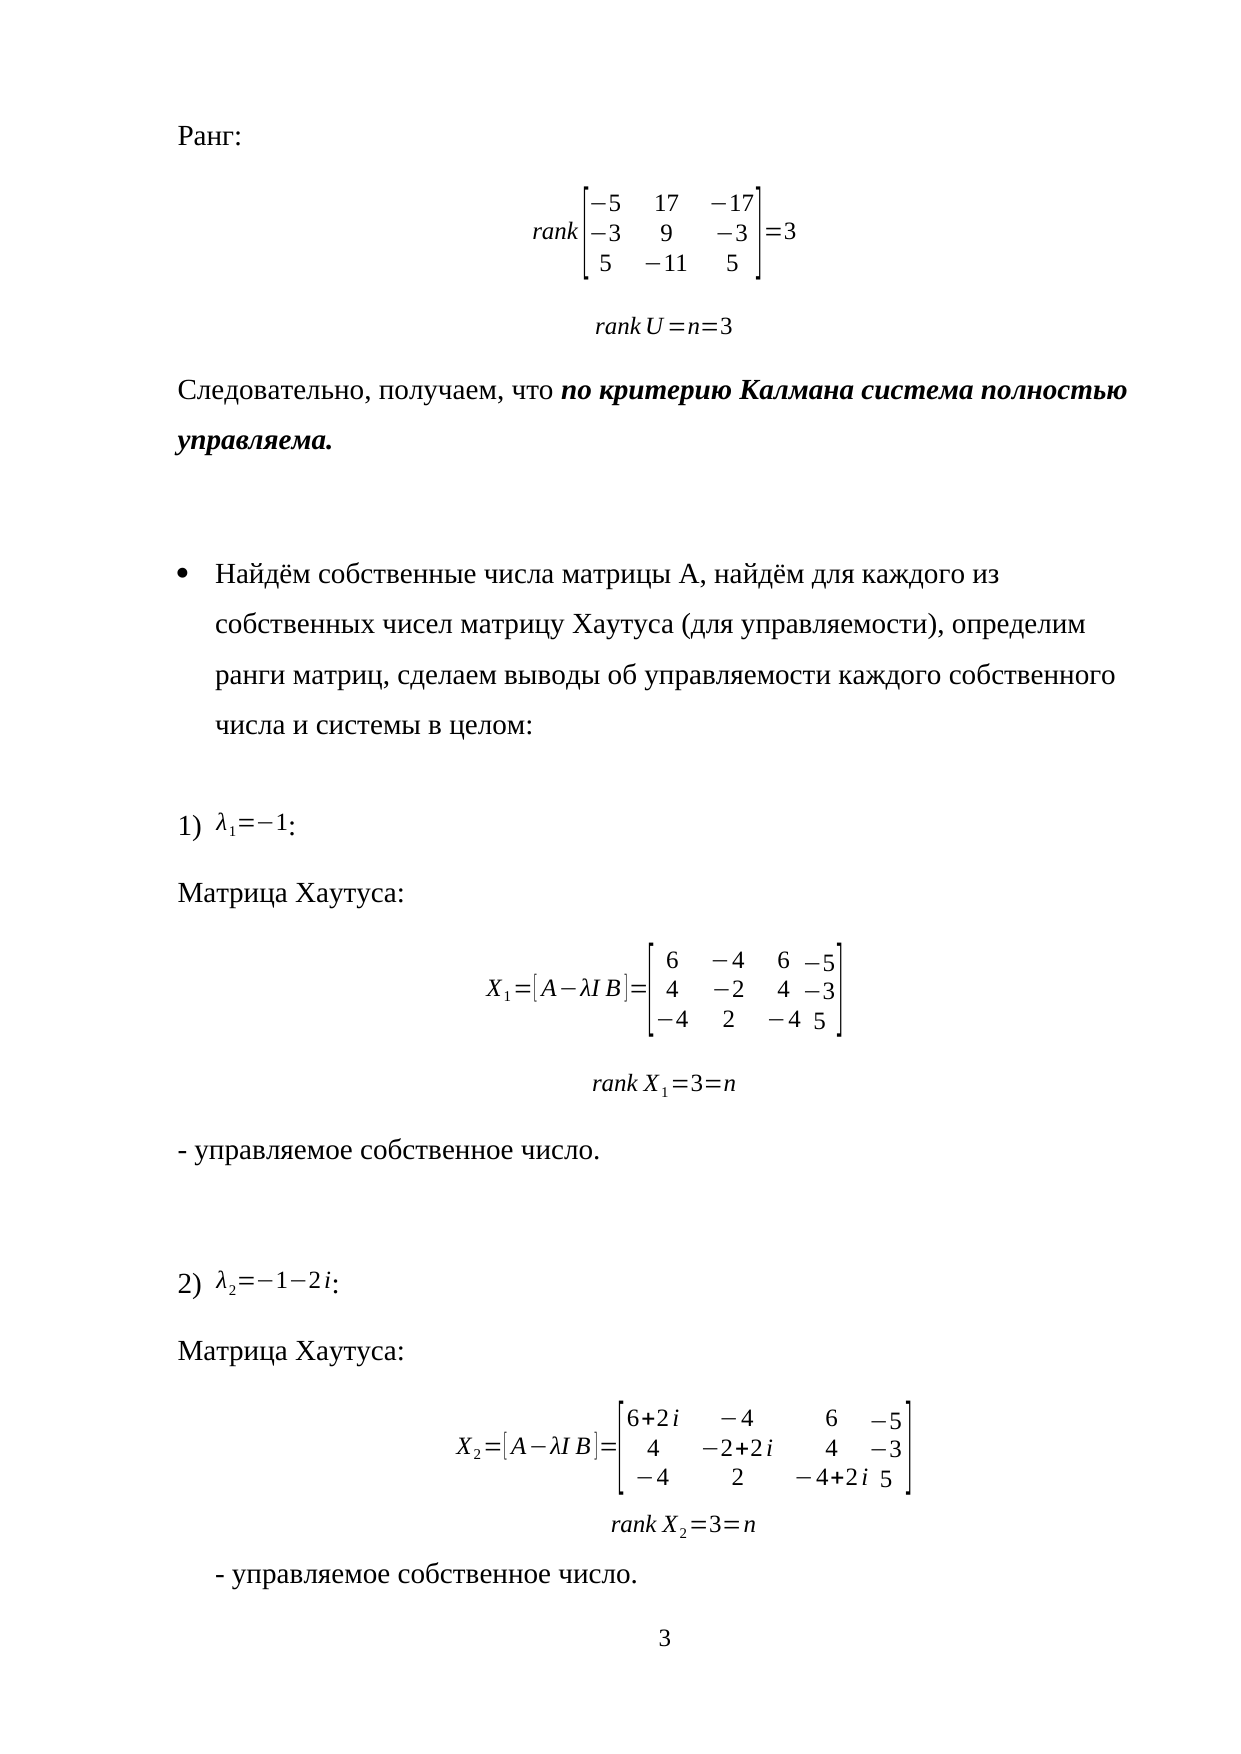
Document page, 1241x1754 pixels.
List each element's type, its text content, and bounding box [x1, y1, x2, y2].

text Следовательно, получаем, что по критерию Калмана система полностью управляема. [177, 372, 1152, 456]
text - управляемое собственное число. [177, 1132, 1152, 1165]
list Найдём собственные числа матрицы A, найдём для каждого из собственных чисел матрицу Хаутуса (для управляемости), определим ранги матриц, сделаем выводы об управляемости каждого собственного числа и системы в целом: [177, 556, 1152, 741]
text Ранг: [177, 118, 1152, 152]
list - управляемое собственное число. [215, 1557, 1152, 1590]
list : [177, 1266, 1152, 1299]
text Матрица Хаутуса: [177, 1333, 1152, 1366]
list : [177, 808, 1152, 841]
text Матрица Хаутуса: [177, 875, 1152, 908]
